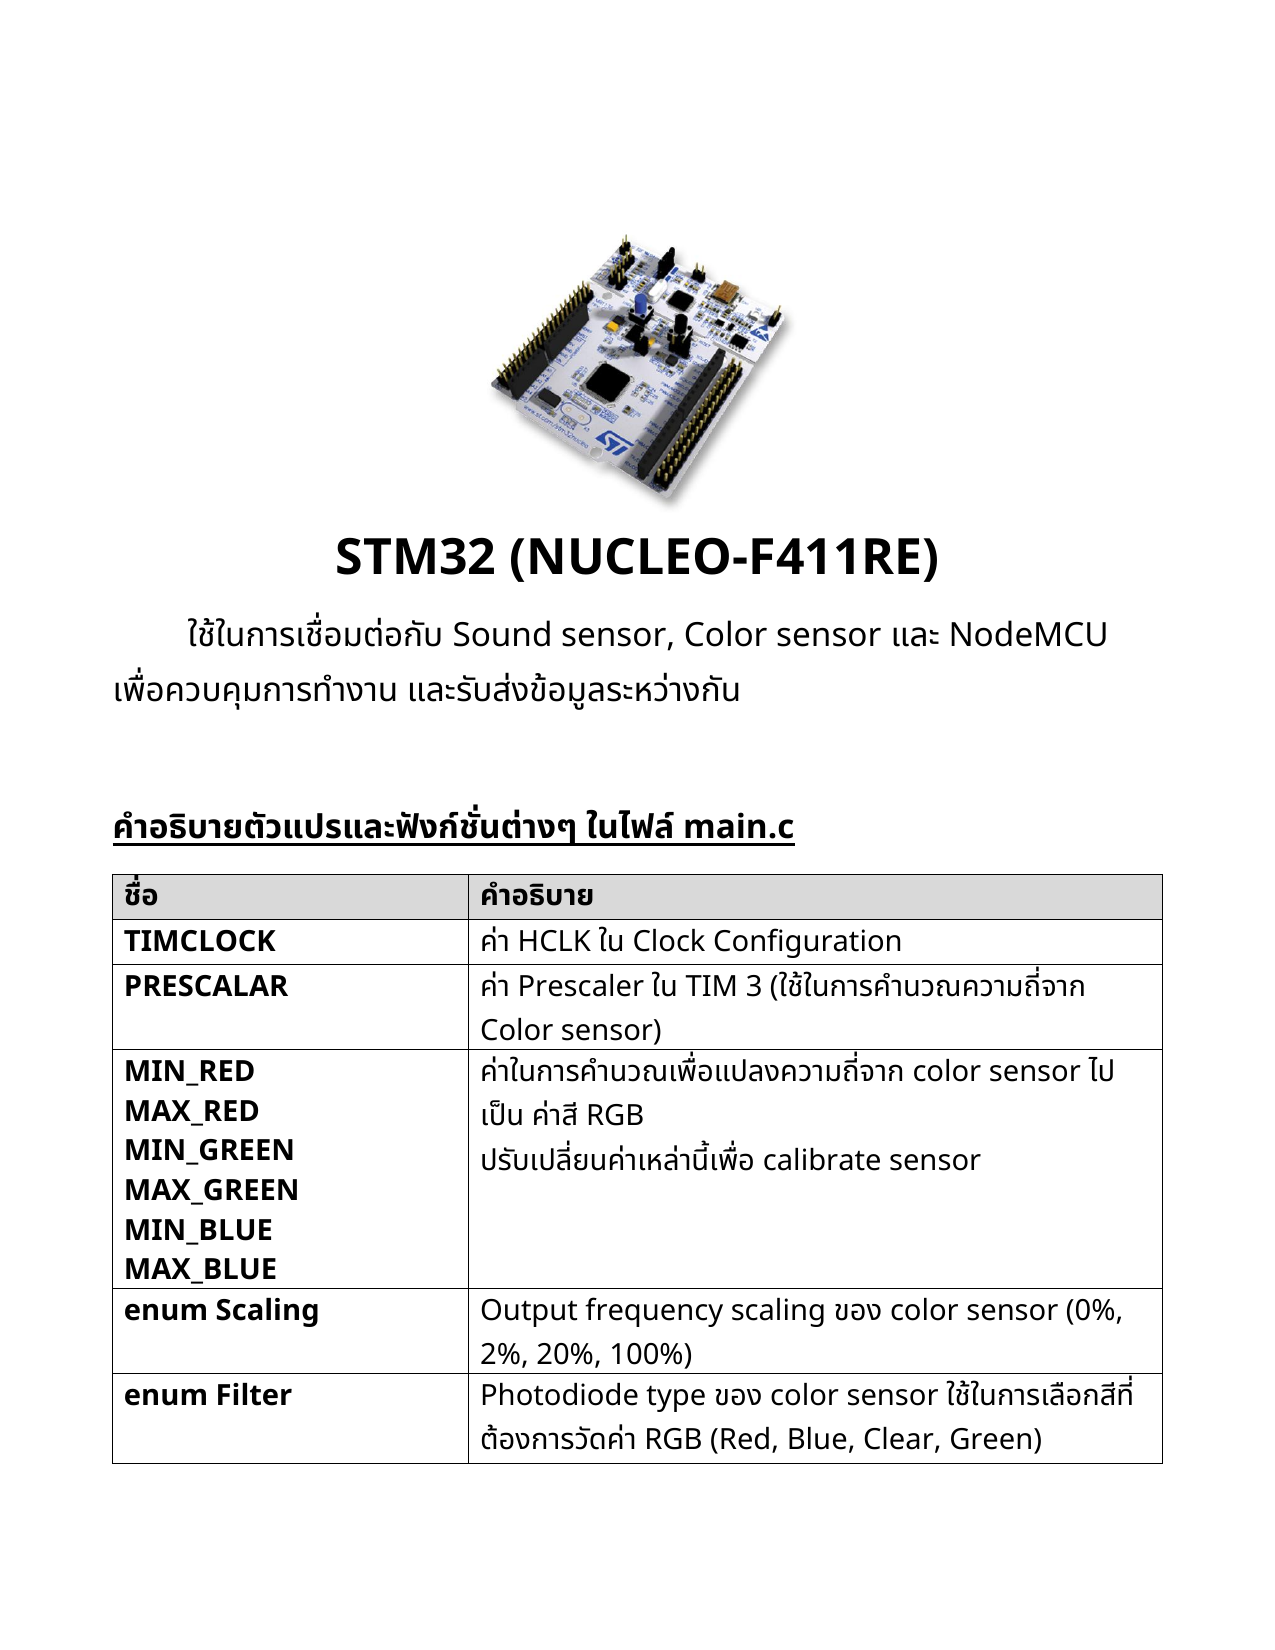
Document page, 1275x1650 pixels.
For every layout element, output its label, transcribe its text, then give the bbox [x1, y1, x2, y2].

table_cell enum Scaling [113, 1289, 468, 1373]
table_header คำอธิบาย [469, 875, 1162, 919]
text STM32 (NUCLEO-F411RE) [112, 150, 1162, 589]
table_cell Output frequency scaling ของ color sensor (0%, 2%, 20%, 100%) [469, 1289, 1162, 1373]
table_header ชื่อ [113, 875, 468, 919]
text ใช้ในการเชื่อมต่อกับ Sound sensor, Color sensor และ NodeMCU เพื่อควบคุมการทำงาน และรับส่งข้อมูลระหว่างกัน [112, 611, 1162, 716]
table_cell Photodiode type ของ color sensor ใช้ในการเลือกสีที่ต้องการวัดค่า RGB (Red, Blue, Clear, Green) [469, 1374, 1162, 1463]
table_cell enum Filter [113, 1374, 468, 1463]
table_cell ค่า Prescaler ใน TIM 3 (ใช้ในการคำนวณความถี่จาก Color sensor) [469, 965, 1162, 1049]
text คำอธิบายตัวแปรและฟังก์ชั่นต่างๆ ในไฟล์ main.c [112, 802, 1162, 853]
table_cell TIMCLOCK [113, 920, 468, 964]
table_cell ค่าในการคำนวณเพื่อแปลงความถี่จาก color sensor ไปเป็น ค่าสี RGB ปรับเปลี่ยนค่าเหล่านี้เพื่อ calibrate sensor [469, 1050, 1162, 1288]
table_cell MIN_RED MAX_RED MIN_GREEN MAX_GREEN MIN_BLUE MAX_BLUE [113, 1050, 468, 1288]
picture [472, 215, 803, 516]
table_cell ค่า HCLK ใน Clock Configuration [469, 920, 1162, 964]
table_cell PRESCALAR [113, 965, 468, 1049]
